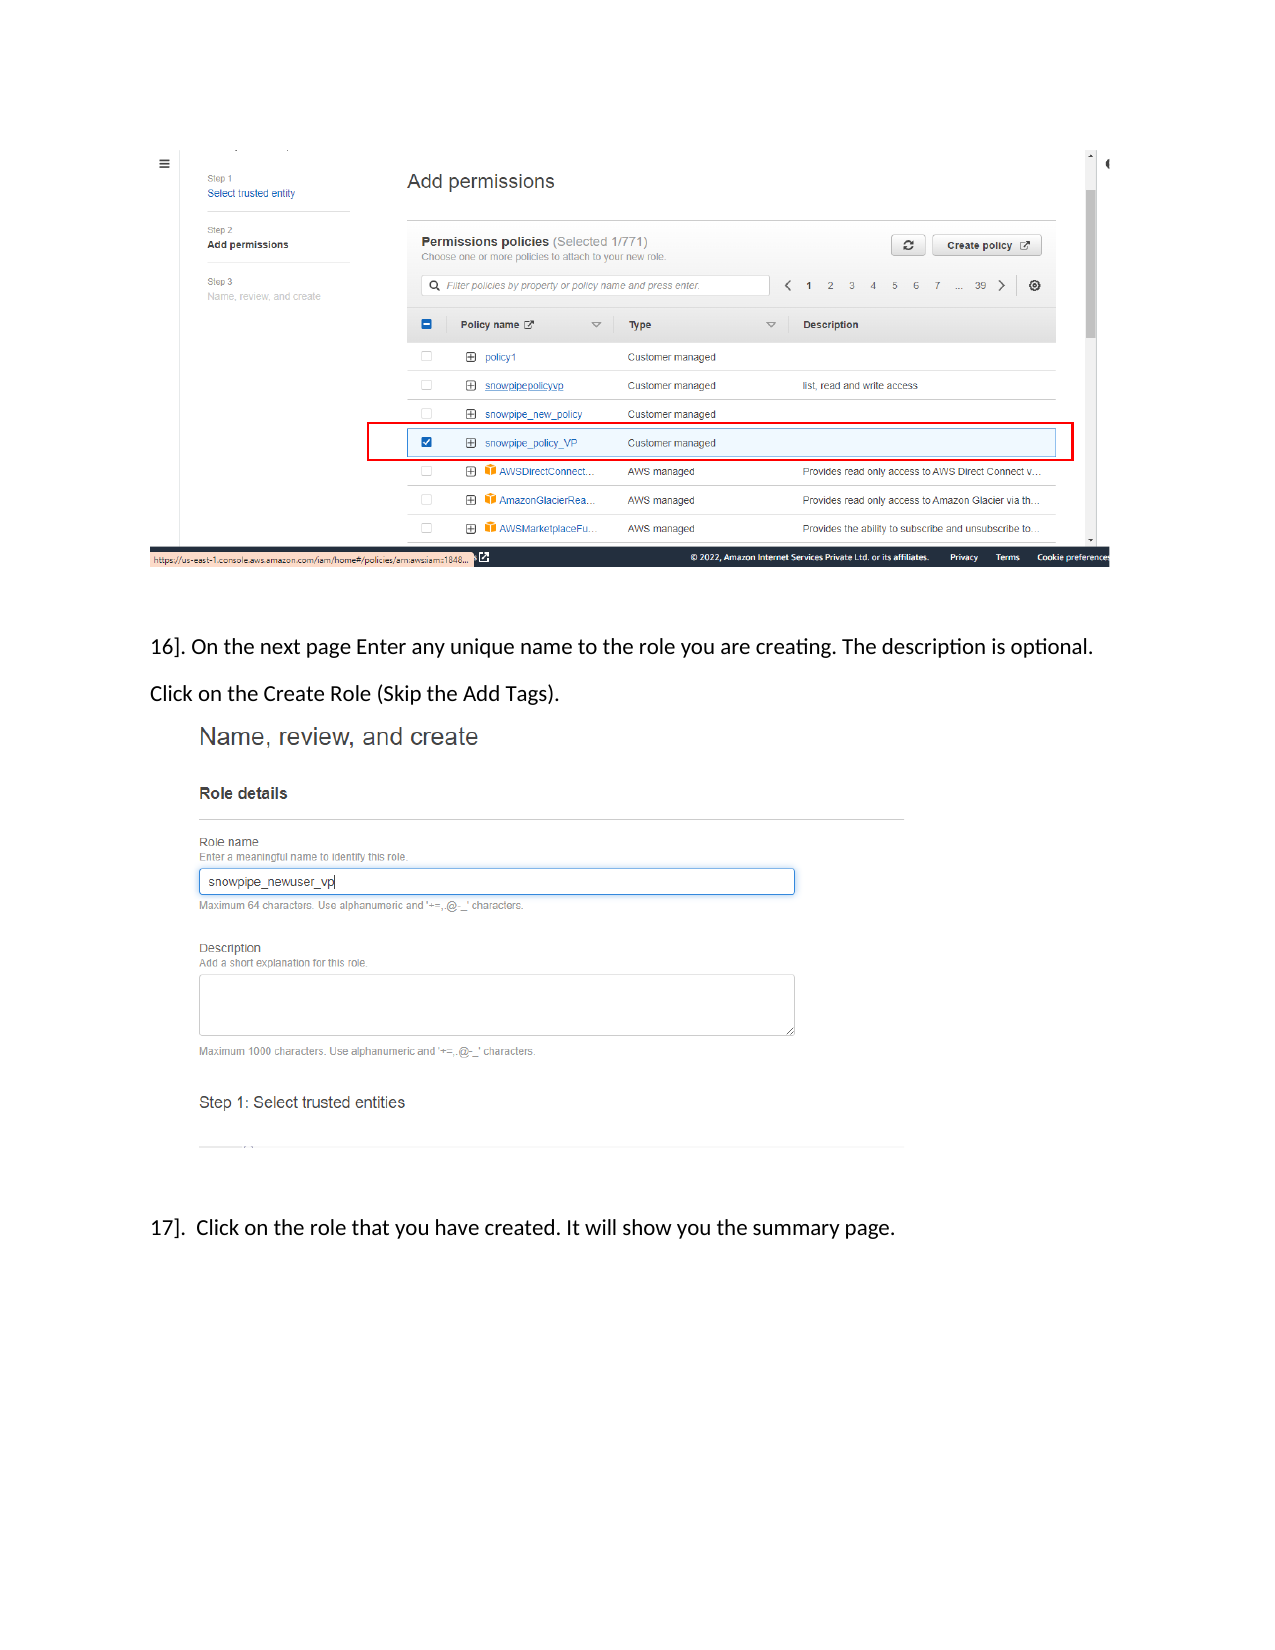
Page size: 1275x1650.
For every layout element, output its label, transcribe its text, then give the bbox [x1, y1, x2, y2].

picture [150, 150, 1110, 567]
text 17]. Click on the role that you have created. It will show you the summary page. [150, 1213, 1125, 1241]
text 16]. On the next page Enter any unique name to the role you are creating. The description is optional. [150, 632, 1125, 660]
text Click on the Create Role (Skip the Add Tags). [150, 679, 1125, 707]
picture [150, 725, 905, 1148]
